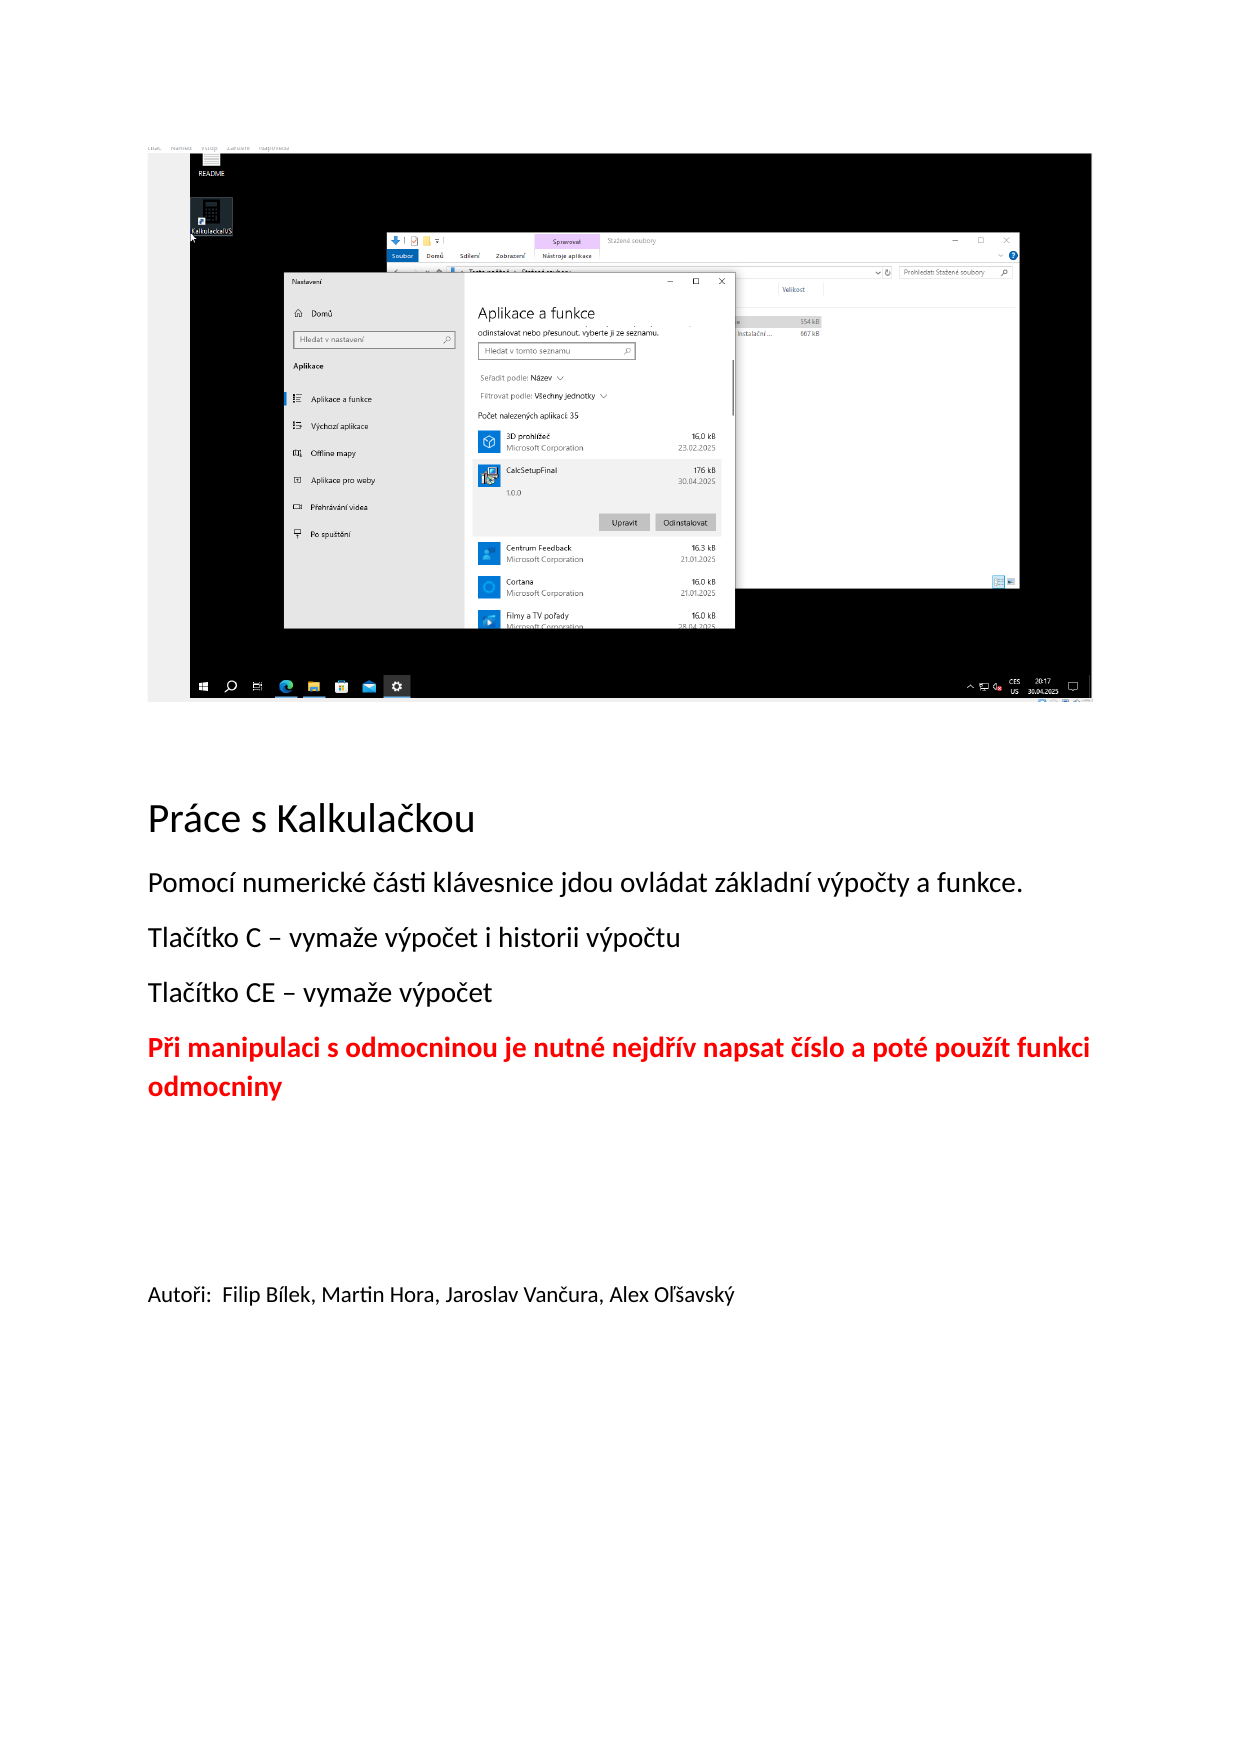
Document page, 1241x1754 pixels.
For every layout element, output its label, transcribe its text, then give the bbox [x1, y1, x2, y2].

text Při manipulaci s odmocninou je nutné nejdřív napsat číslo a poté použít funkci odmocniny [148, 1029, 1093, 1103]
text Autoři: Filip Bílek, Martin Hora, Jaroslav Vančura, Alex Oľšavský [148, 1280, 1093, 1308]
text Práce s Kalkulačkou [148, 792, 1093, 843]
picture [147, 147, 1093, 702]
text Tlačítko CE – vymaže výpočet [148, 974, 1093, 1010]
text Pomocí numerické části klávesnice jdou ovládat základní výpočty a funkce. [148, 864, 1093, 899]
text Tlačítko C – vymaže výpočet i historii výpočtu [148, 919, 1093, 955]
